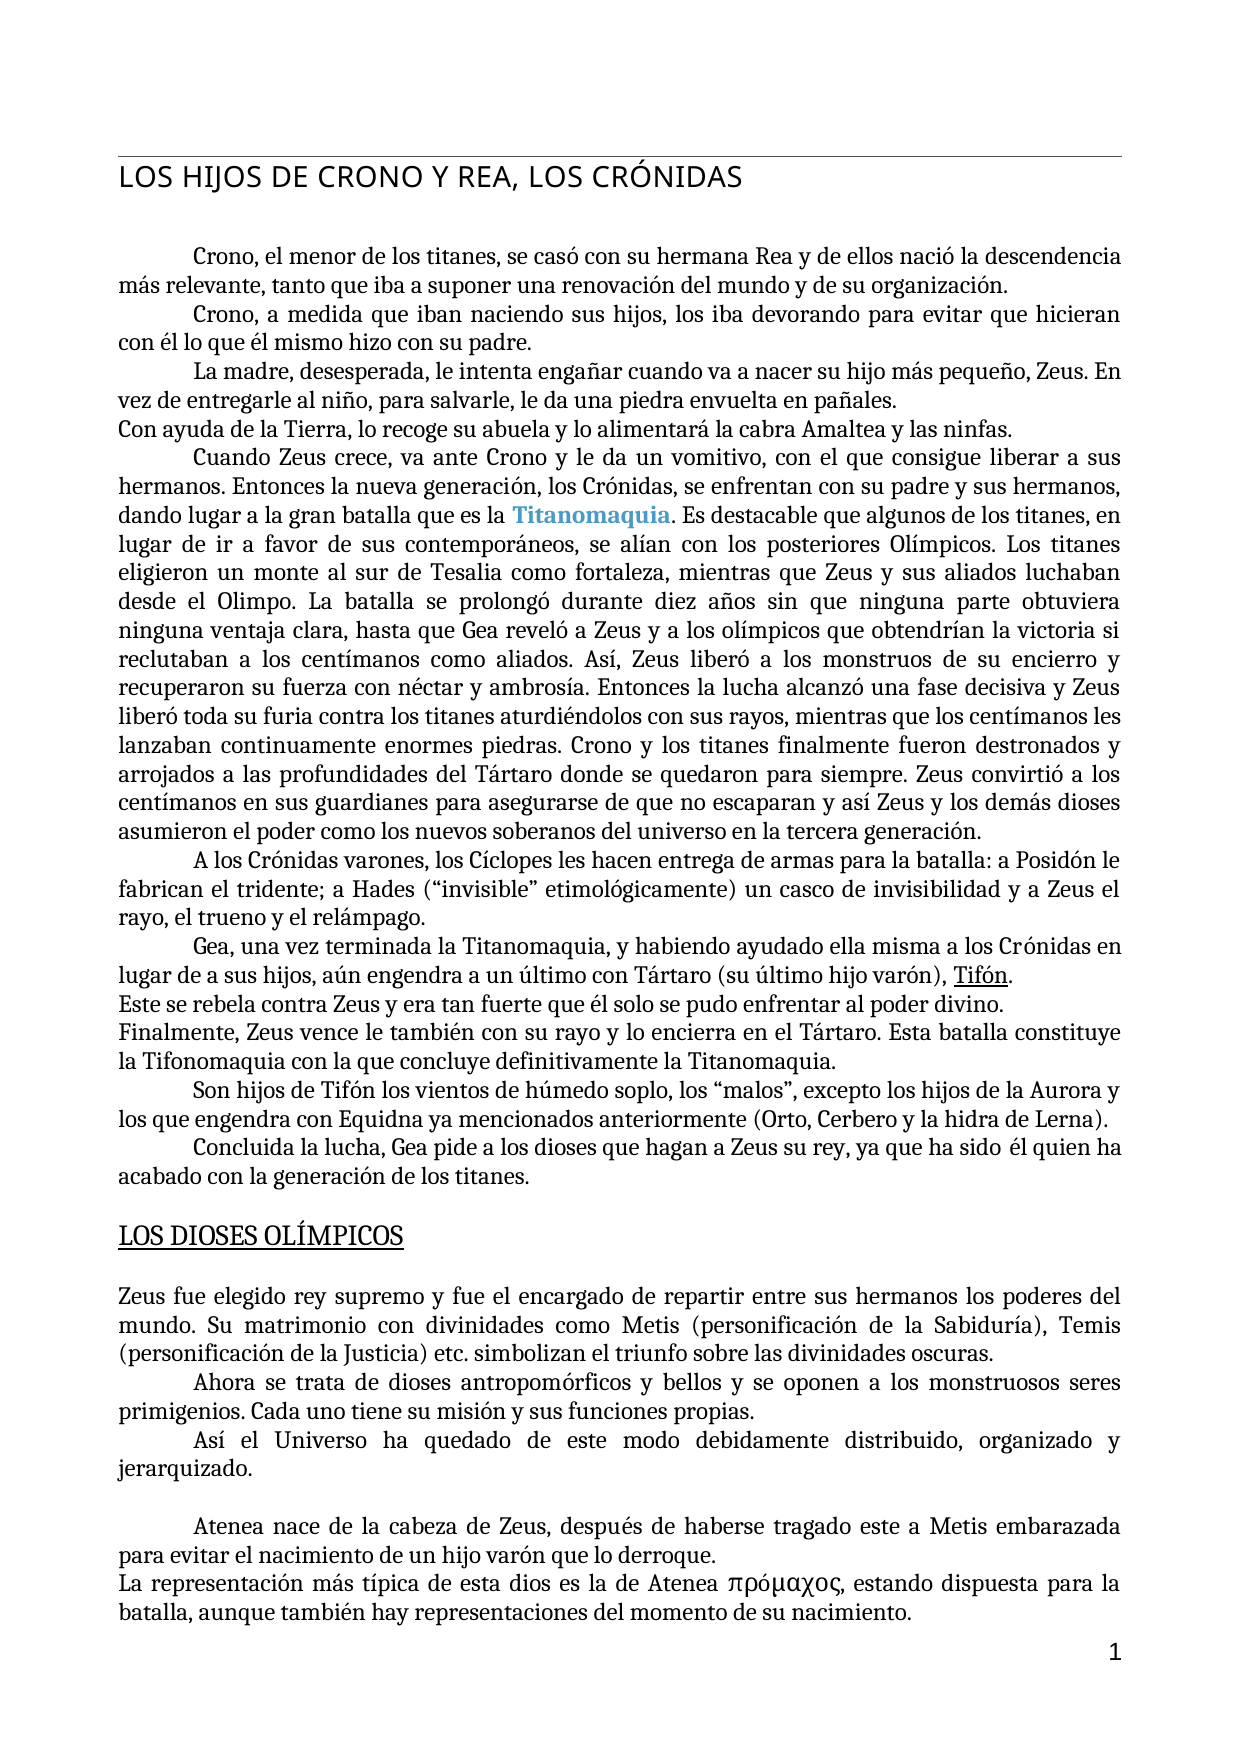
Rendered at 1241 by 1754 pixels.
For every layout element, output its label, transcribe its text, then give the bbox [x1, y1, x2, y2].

text Son hijos de Tifón los vientos de húmedo soplo, los “malos”, excepto los hijos de la Aurora y los que engendra con Equidna ya mencionados anteriormente (Orto, Cerbero y la hidra de Lerna). [118, 1076, 1122, 1133]
text LOS HIJOS DE CRONO Y REA, LOS CRÓNIDAS [118, 157, 1122, 196]
text Concluida la lucha, Gea pide a los dioses que hagan a Zeus su rey, ya que ha sido él quien ha acabado con la generación de los titanes. [118, 1133, 1122, 1191]
text LOS DIOSES OLÍMPICOS [118, 1219, 1122, 1253]
text Con ayuda de la Tierra, lo recoge su abuela y lo alimentará la cabra Amaltea y las ninfas. [118, 414, 1122, 443]
text Crono, el menor de los titanes, se casó con su hermana Rea y de ellos nació la descendencia más relevante, tanto que iba a suponer una renovación del mundo y de su organización. [118, 242, 1122, 299]
text Atenea nace de la cabeza de Zeus, después de haberse tragado este a Metis embarazada para evitar el nacimiento de un hijo varón que lo derroque. [118, 1512, 1122, 1569]
text Finalmente, Zeus vence le también con su rayo y lo encierra en el Tártaro. Esta batalla constituye la Tifonomaquia con la que concluye definitivamente la Titanomaquia. [118, 1018, 1122, 1076]
text Este se rebela contra Zeus y era tan fuerte que él solo se pudo enfrentar al poder divino. [118, 989, 1122, 1018]
text A los Crónidas varones, los Cíclopes les hacen entrega de armas para la batalla: a Posidón le fabrican el tridente; a Hades (“invisible” etimológicamente) un casco de invisibilidad y a Zeus el rayo, el trueno y el relámpago. [118, 846, 1122, 932]
text Ahora se trata de dioses antropomórficos y bellos y se oponen a los monstruosos seres primigenios. Cada uno tiene su misión y sus funciones propias. [118, 1368, 1122, 1426]
text Cuando Zeus crece, va ante Crono y le da un vomitivo, con el que consigue liberar a sus hermanos. Entonces la nueva generación, los Crónidas, se enfrentan con su padre y sus hermanos, dando lugar a la gran batalla que es la Titanomaquia. Es destacable que algunos de los titanes, en lugar de ir a favor de sus contemporáneos, se alían con los posteriores Olímpicos. Los titanes eligieron un monte al sur de Tesalia como fortaleza, mientras que Zeus y sus aliados luchaban desde el Olimpo. La batalla se prolongó durante diez años sin que ninguna parte obtuviera ninguna ventaja clara, hasta que Gea reveló a Zeus y a los olímpicos que obtendrían la victoria si reclutaban a los centímanos como aliados. Así, Zeus liberó a los monstruos de su encierro y recuperaron su fuerza con néctar y ambrosía. Entonces la lucha alcanzó una fase decisiva y Zeus liberó toda su furia contra los titanes aturdiéndolos con sus rayos, mientras que los centímanos les lanzaban continuamente enormes piedras. Crono y los titanes finalmente fueron destronados y arrojados a las profundidades del Tártaro donde se quedaron para siempre. Zeus convirtió a los centímanos en sus guardianes para asegurarse de que no escaparan y así Zeus y los demás dioses asumieron el poder como los nuevos soberanos del universo en la tercera generación. [118, 443, 1122, 846]
text Zeus fue elegido rey supremo y fue el encargado de repartir entre sus hermanos los poderes del mundo. Su matrimonio con divinidades como Metis (personificación de la Sabiduría), Temis (personificación de la Justicia) etc. simbolizan el triunfo sobre las divinidades oscuras. [118, 1282, 1122, 1368]
text La representación más típica de esta dios es la de Atenea πρóμαχος, estando dispuesta para la batalla, aunque también hay representaciones del momento de su nacimiento. [118, 1569, 1122, 1627]
text Así el Universo ha quedado de este modo debidamente distribuido, organizado y jerarquizado. [118, 1426, 1122, 1483]
text La madre, desesperada, le intenta engañar cuando va a nacer su hijo más pequeño, Zeus. En vez de entregarle al niño, para salvarle, le da una piedra envuelta en pañales. [118, 357, 1122, 414]
text Crono, a medida que iban naciendo sus hijos, los iba devorando para evitar que hicieran con él lo que él mismo hizo con su padre. [118, 299, 1122, 357]
text Gea, una vez terminada la Titanomaquia, y habiendo ayudado ella misma a los Crónidas en lugar de a sus hijos, aún engendra a un último con Tártaro (su último hijo varón), Tifón. [118, 932, 1122, 989]
